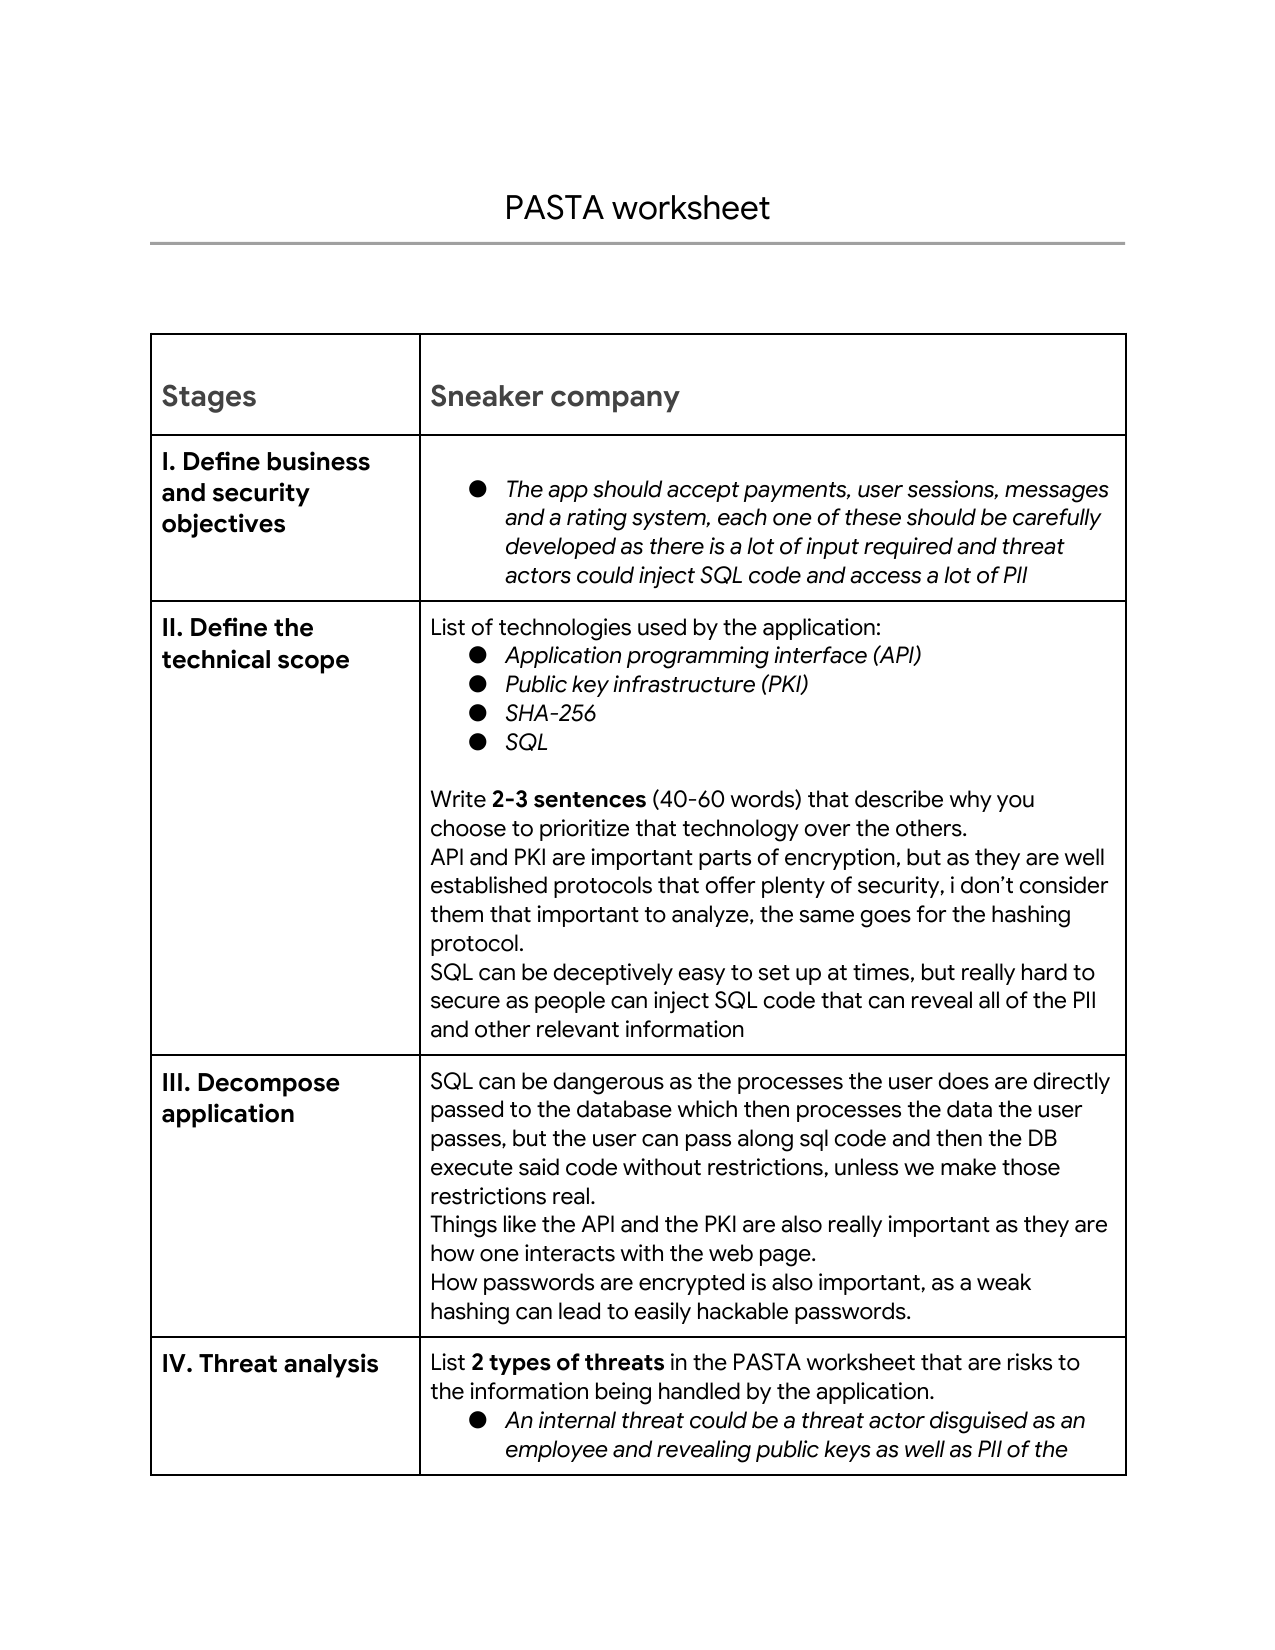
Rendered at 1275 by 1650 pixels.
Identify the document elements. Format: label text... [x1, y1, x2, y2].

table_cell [421, 1338, 1125, 1474]
table_cell I. Define business and security objectives [152, 436, 419, 600]
table_cell IV. Threat analysis [152, 1338, 419, 1474]
table_cell The app should accept payments, user sessions, messages and a rating system, each one of these should be carefully developed as there is a lot of input required and threat actors could inject SQL code and access a lot of PII [421, 436, 1125, 600]
subtitle PASTA worksheet [150, 187, 1125, 229]
table_cell List of technologies used by the application: Application programming interface (API) Public key infrastructure (PKI) SHA-256 SQL Write 2-3 sentences (40-60 words) that describe why you choose to prioritize that technology over the others. API and PKI are important parts of encryption, but as they are well established protocols that offer plenty of security, i don’t consider them that important to analyze, the same goes for the hashing protocol. SQL can be deceptively easy to set up at times, but really hard to secure as people can inject SQL code that can reveal all of the PII and other relevant information [421, 602, 1125, 1054]
table_header Stages [152, 335, 419, 433]
table_header Sneaker company [421, 335, 1125, 433]
table_cell SQL can be dangerous as the processes the user does are directly passed to the database which then processes the data the user passes, but the user can pass along sql code and then the DB execute said code without restrictions, unless we make those restrictions real. Things like the API and the PKI are also really important as they are how one interacts with the web page. How passwords are encrypted is also important, as a weak hashing can lead to easily hackable passwords. [421, 1056, 1125, 1336]
table_cell II. Define the technical scope [152, 602, 419, 1054]
table_cell III. Decompose application [152, 1056, 419, 1336]
